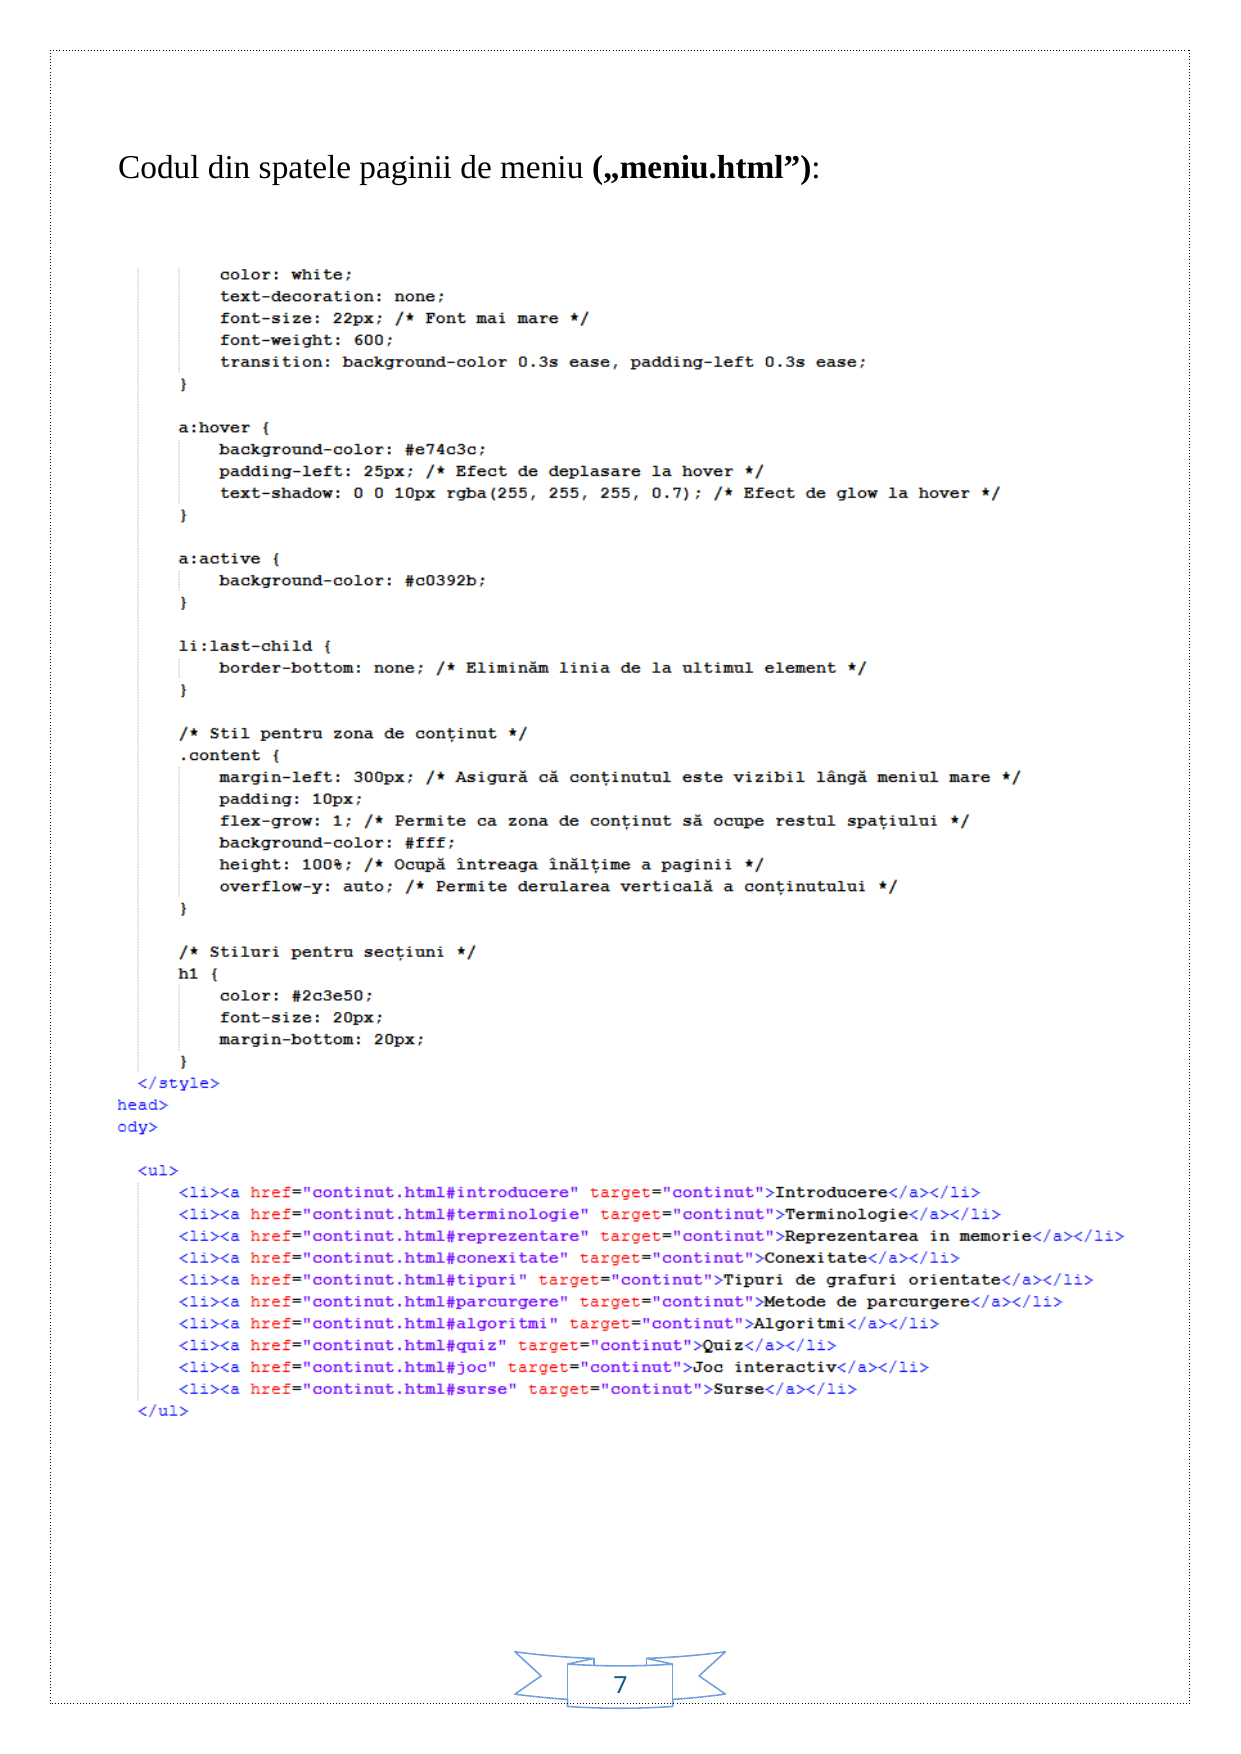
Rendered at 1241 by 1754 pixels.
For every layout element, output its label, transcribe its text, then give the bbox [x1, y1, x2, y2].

picture [117, 268, 1131, 1430]
text Codul din spatele paginii de meniu („meniu.html”): [118, 147, 1093, 186]
